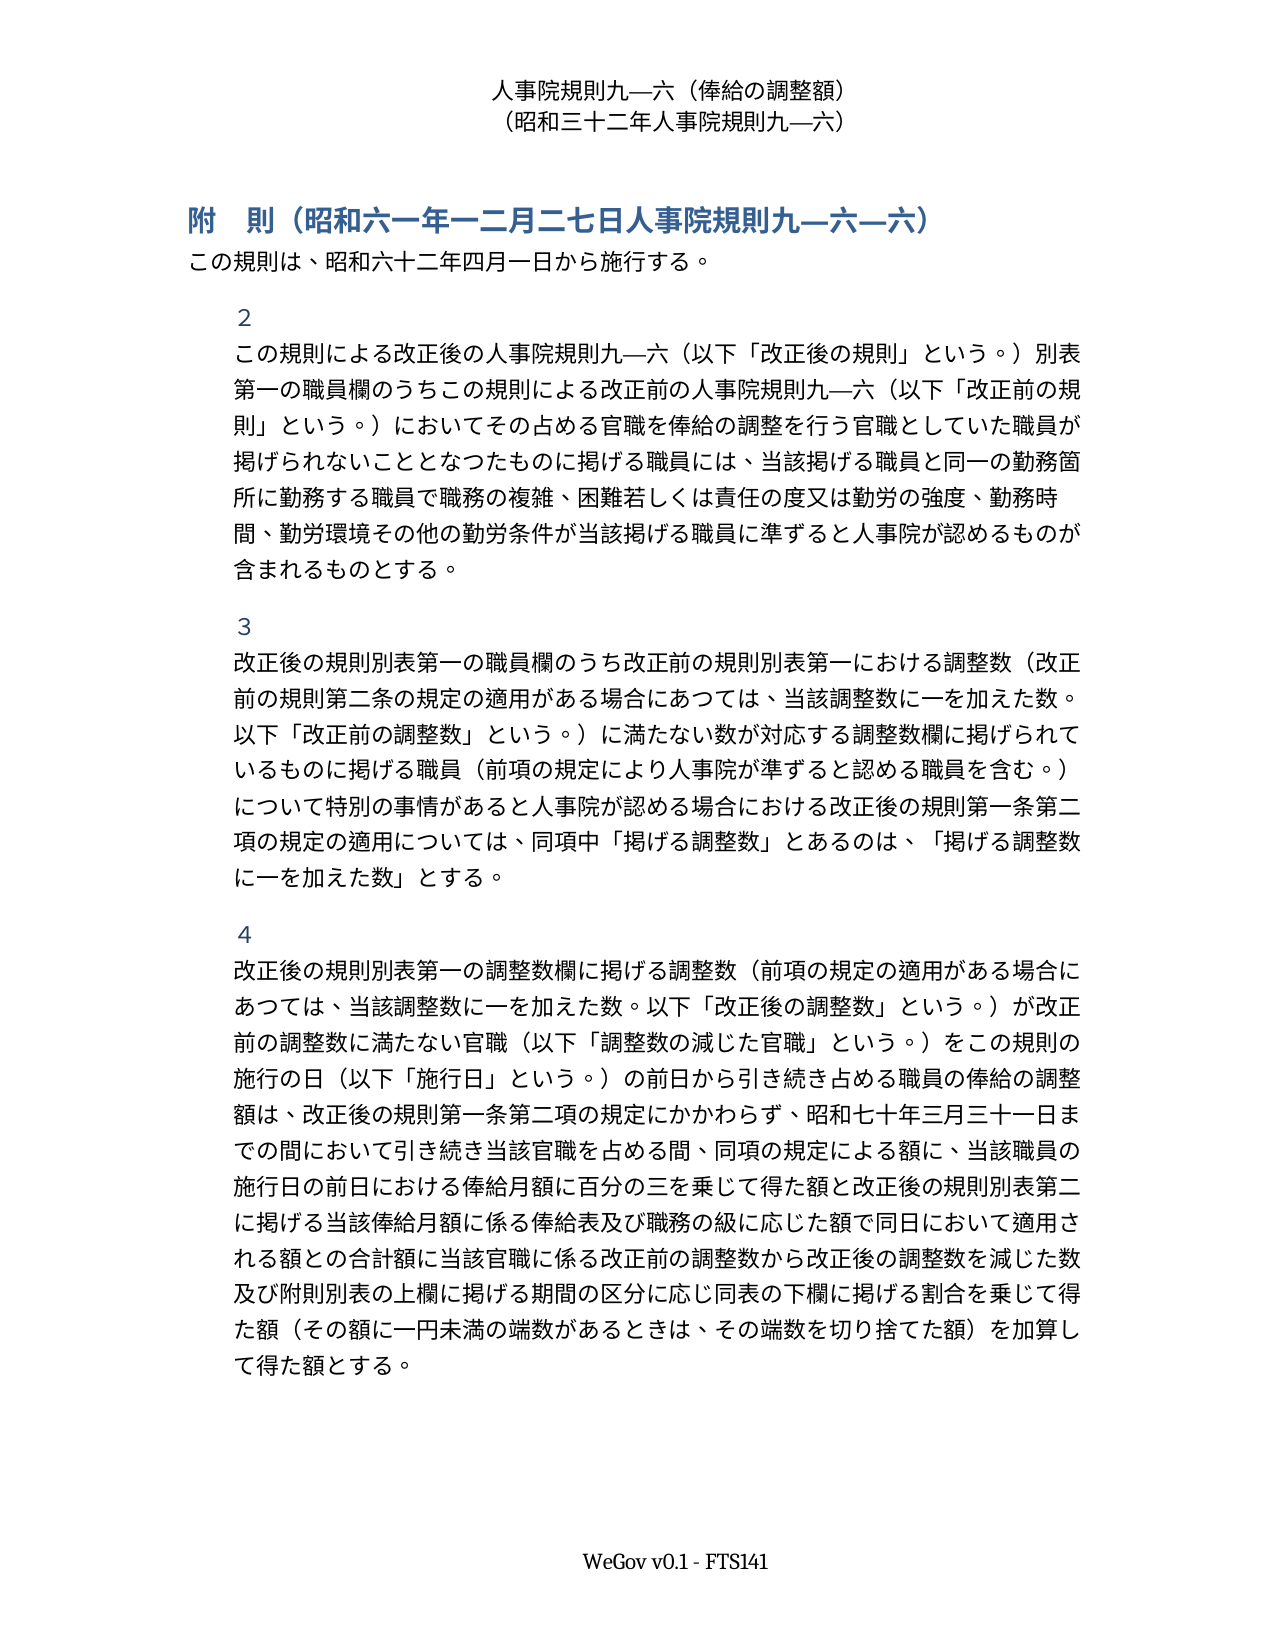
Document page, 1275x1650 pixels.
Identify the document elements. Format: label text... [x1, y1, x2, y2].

text この規則による改正後の人事院規則九―六（以下「改正後の規則」という。）別表第一の職員欄のうちこの規則による改正前の人事院規則九―六（以下「改正前の規則」という。）においてその占める官職を俸給の調整を行う官職としていた職員が掲げられないこととなつたものに掲げる職員には、当該掲げる職員と同一の勤務箇所に勤務する職員で職務の複雑、困難若しくは責任の度又は勤労の強度、勤務時間、勤労環境その他の勤労条件が当該掲げる職員に準ずると人事院が認めるものが含まれるものとする。 [233, 338, 1087, 585]
subtitle ２ [233, 302, 1087, 334]
subtitle ４ [233, 919, 1087, 950]
text この規則は、昭和六十二年四月一日から施行する。 [187, 246, 1087, 277]
subtitle 附 則（昭和六一年一二月二七日人事院規則九―六―六） [187, 200, 1087, 240]
text 改正後の規則別表第一の職員欄のうち改正前の規則別表第一における調整数（改正前の規則第二条の規定の適用がある場合にあつては、当該調整数に一を加えた数。以下「改正前の調整数」という。）に満たない数が対応する調整数欄に掲げられているものに掲げる職員（前項の規定により人事院が準ずると認める職員を含む。）について特別の事情があると人事院が認める場合における改正後の規則第一条第二項の規定の適用については、同項中「掲げる調整数」とあるのは、「掲げる調整数に一を加えた数」とする。 [233, 647, 1087, 893]
text 改正後の規則別表第一の調整数欄に掲げる調整数（前項の規定の適用がある場合にあつては、当該調整数に一を加えた数。以下「改正後の調整数」という。）が改正前の調整数に満たない官職（以下「調整数の減じた官職」という。）をこの規則の施行の日（以下「施行日」という。）の前日から引き続き占める職員の俸給の調整額は、改正後の規則第一条第二項の規定にかかわらず、昭和七十年三月三十一日までの間において引き続き当該官職を占める間、同項の規定による額に、当該職員の施行日の前日における俸給月額に百分の三を乗じて得た額と改正後の規則別表第二に掲げる当該俸給月額に係る俸給表及び職務の級に応じた額で同日において適用される額との合計額に当該官職に係る改正前の調整数から改正後の調整数を減じた数及び附則別表の上欄に掲げる期間の区分に応じ同表の下欄に掲げる割合を乗じて得た額（その額に一円未満の端数があるときは、その端数を切り捨てた額）を加算して得た額とする。 [233, 955, 1087, 1382]
subtitle ３ [233, 611, 1087, 642]
